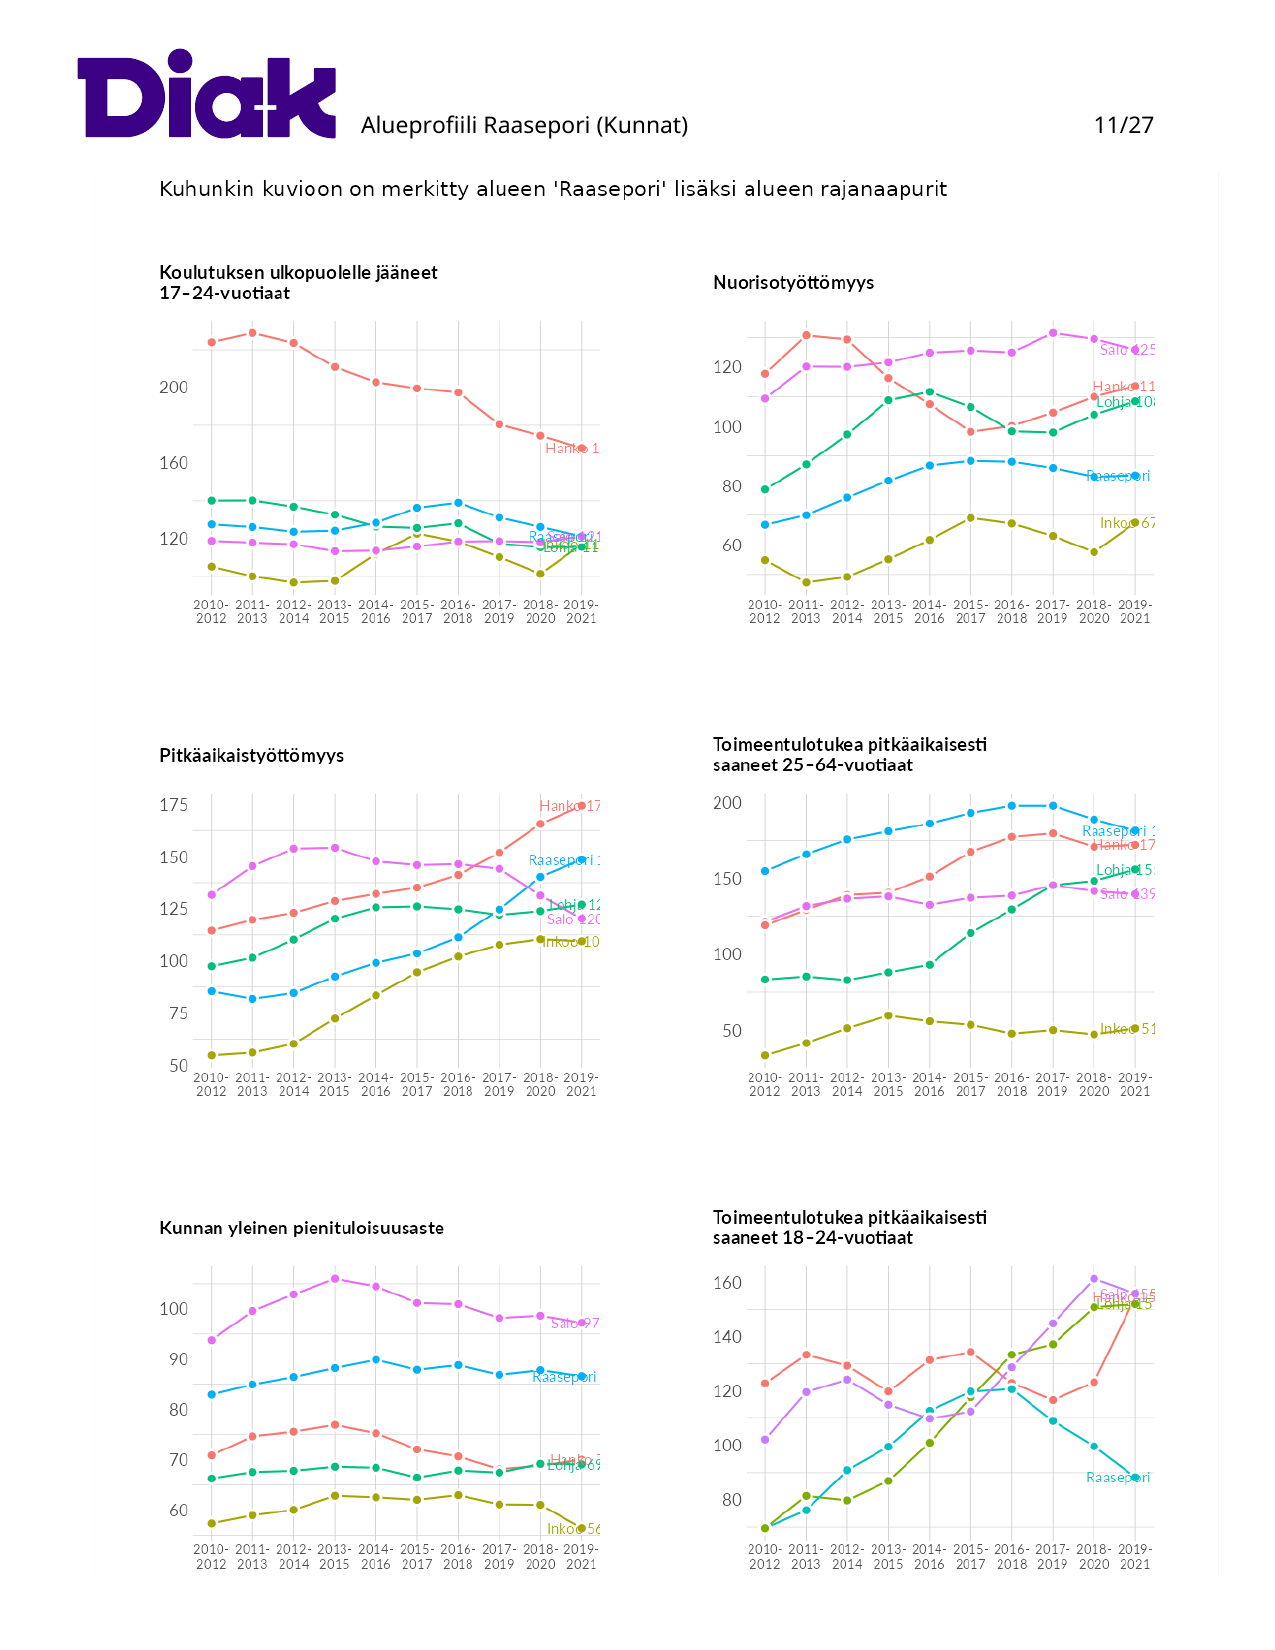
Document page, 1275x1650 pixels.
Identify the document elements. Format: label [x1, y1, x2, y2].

picture [93, 172, 1219, 1576]
